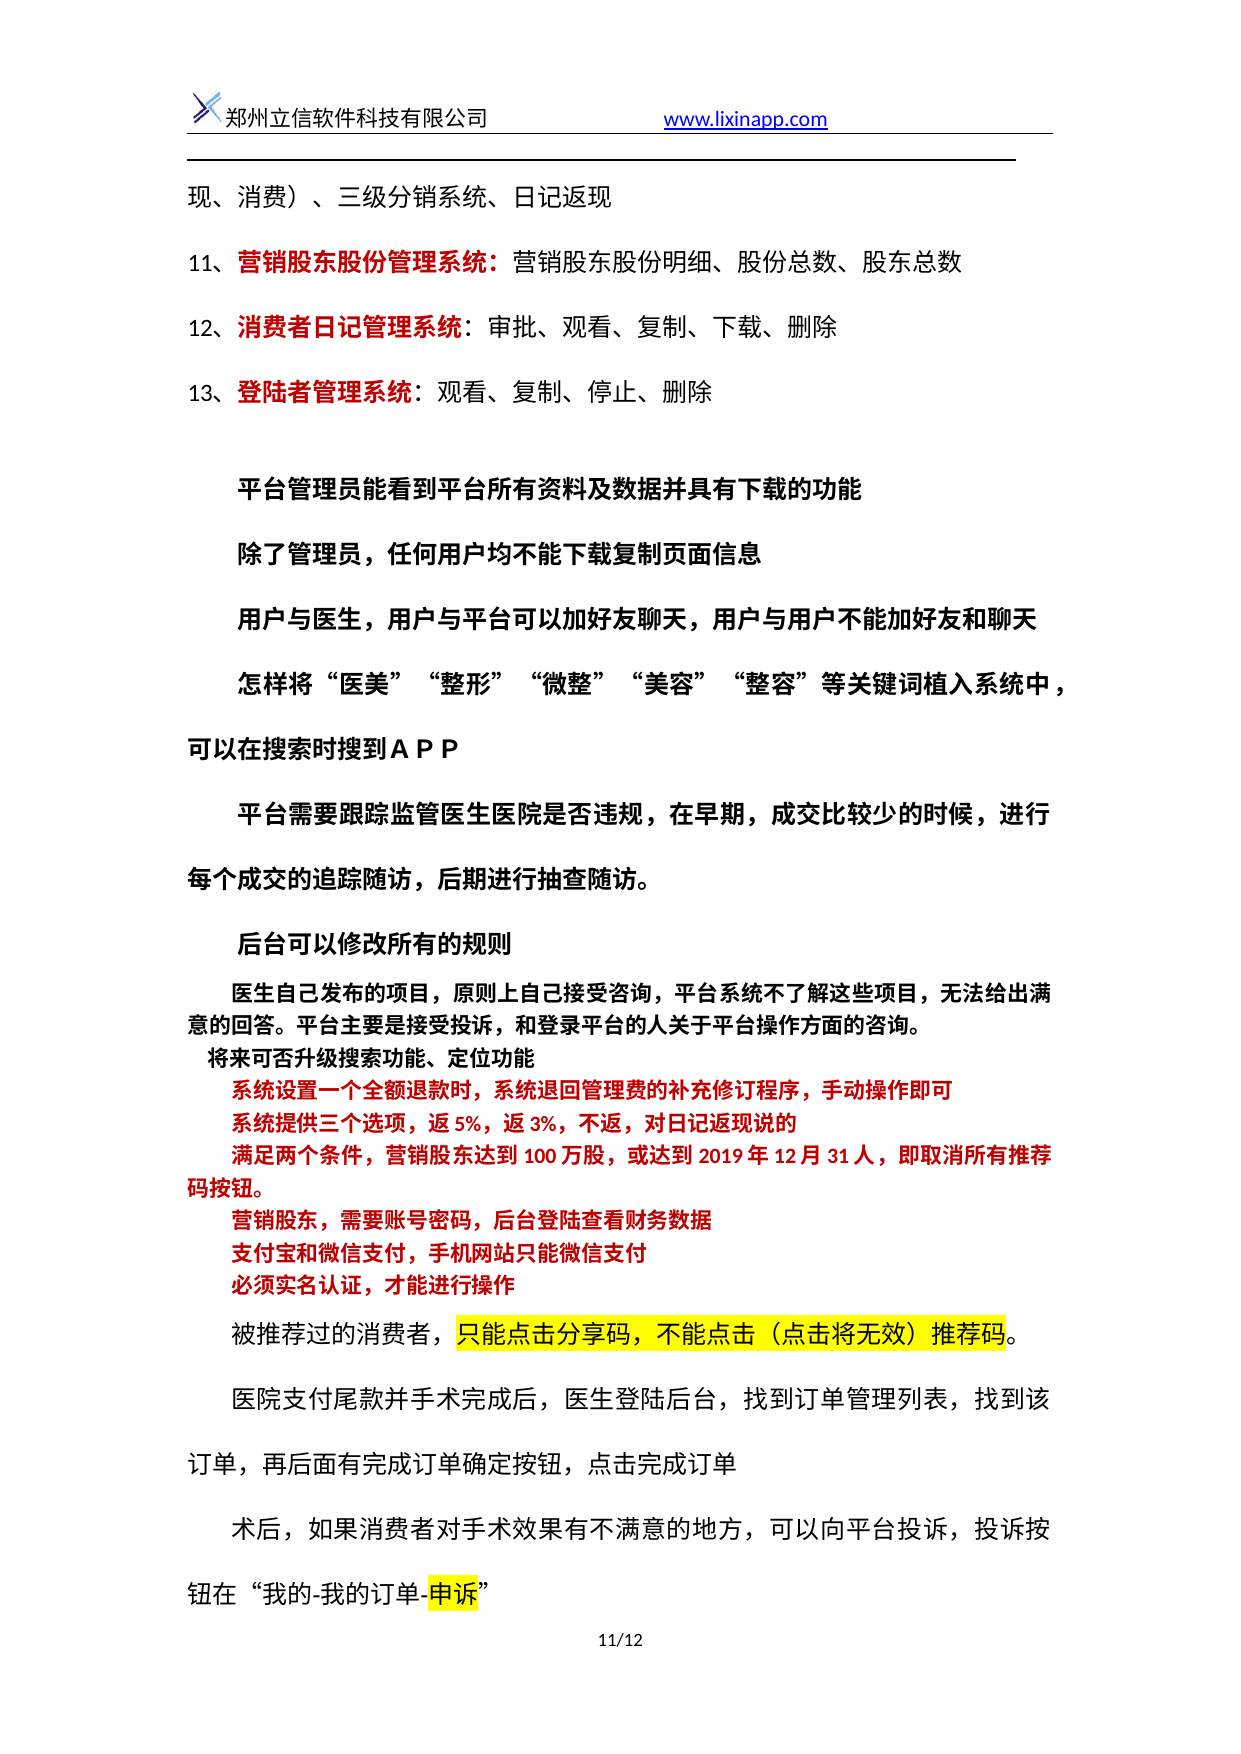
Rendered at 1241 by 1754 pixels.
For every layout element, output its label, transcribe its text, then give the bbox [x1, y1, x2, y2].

list 用户与医生，用户与平台可以加好友聊天，用户与用户不能加好友和聊天 [187, 586, 1053, 651]
text 医院支付尾款并手术完成后，医生登陆后台，找到订单管理列表，找到该订单，再后面有完成订单确定按钮，点击完成订单 [187, 1366, 1053, 1496]
text 术后，如果消费者对手术效果有不满意的地方，可以向平台投诉，投诉按钮在“我的-我的订单-申诉” [187, 1496, 1053, 1626]
text 系统设置一个全额退款时，系统退回管理费的补充修订程序，手动操作即可 [187, 1073, 1053, 1106]
list 平台管理员能看到平台所有资料及数据并具有下载的功能 [187, 456, 1053, 521]
list 平台需要跟踪监管医生医院是否违规，在早期，成交比较少的时候，进行每个成交的追踪随访，后期进行抽查随访。 [187, 781, 1053, 911]
text 系统提供三个选项，返5%，返3%，不返，对日记返现说的 [187, 1106, 1053, 1138]
text 医生自己发布的项目，原则上自己接受咨询，平台系统不了解这些项目，无法给出满意的回答。平台主要是接受投诉，和登录平台的人关于平台操作方面的咨询。 [187, 976, 1053, 1041]
text 营销股东，需要账号密码，后台登陆查看财务数据 [187, 1203, 1053, 1236]
text 被推荐过的消费者，只能点击分享码，不能点击（点击将无效）推荐码。 [187, 1301, 1053, 1366]
list 除了管理员，任何用户均不能下载复制页面信息 [187, 521, 1053, 586]
text 支付宝和微信支付，手机网站只能微信支付 [187, 1236, 1053, 1268]
text 必须实名认证，才能进行操作 [187, 1268, 1053, 1301]
text 满足两个条件，营销股东达到100万股，或达到2019年12月31人，即取消所有推荐码按钮。 [187, 1138, 1053, 1203]
picture [187, 88, 226, 127]
list 营销股东股份管理系统：营销股东股份明细、股份总数、股东总数 [187, 228, 1053, 293]
list 消费者日记管理系统：审批、观看、复制、下载、删除 [187, 293, 1053, 358]
list 登陆者管理系统：观看、复制、停止、删除 [187, 358, 1053, 423]
list 怎样将“医美”“整形”“微整”“美容”“整容”等关键词植入系统中，可以在搜索时搜到ＡＰＰ [187, 651, 1053, 781]
list 后台可以修改所有的规则 [187, 911, 1053, 976]
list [187, 163, 1053, 228]
list 将来可否升级搜索功能、定位功能 [187, 1041, 1053, 1073]
